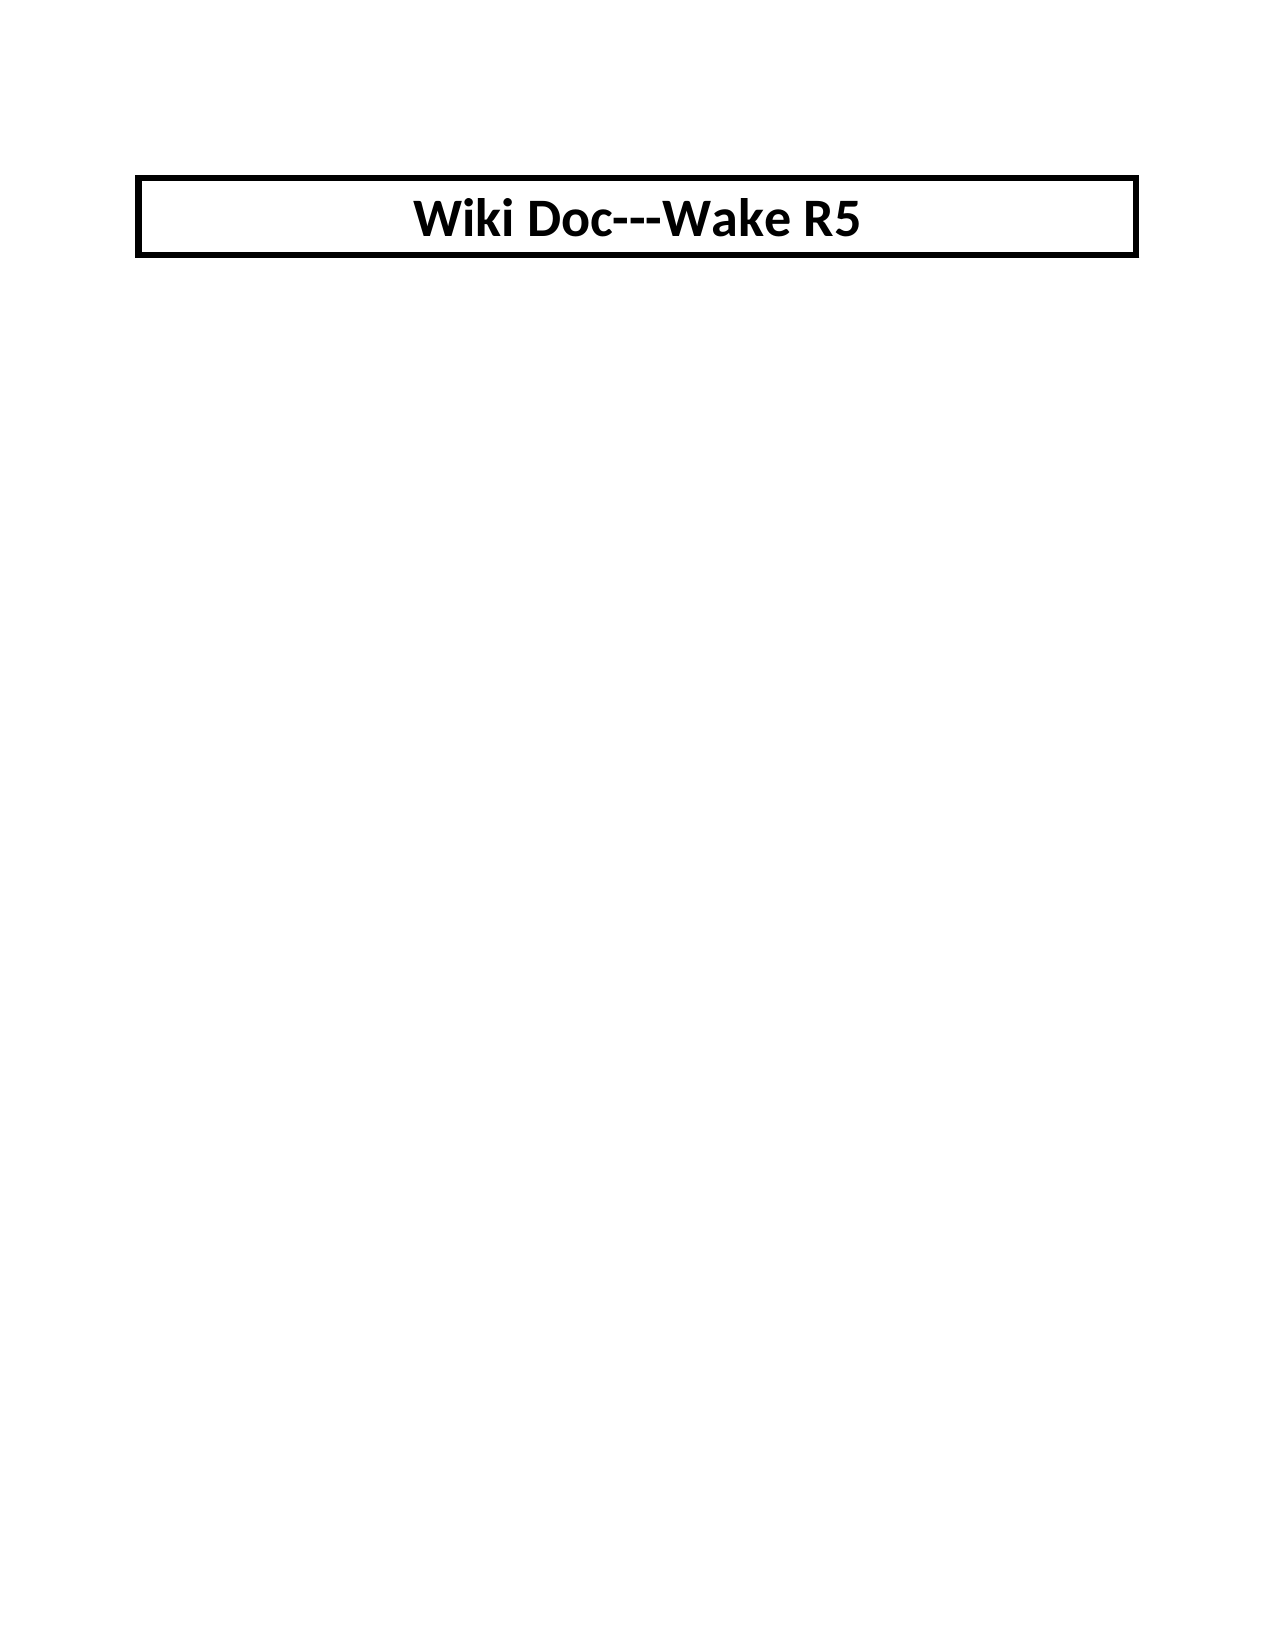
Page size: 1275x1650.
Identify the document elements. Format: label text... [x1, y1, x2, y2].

subtitle Wiki Doc---Wake R5 [142, 181, 1133, 252]
